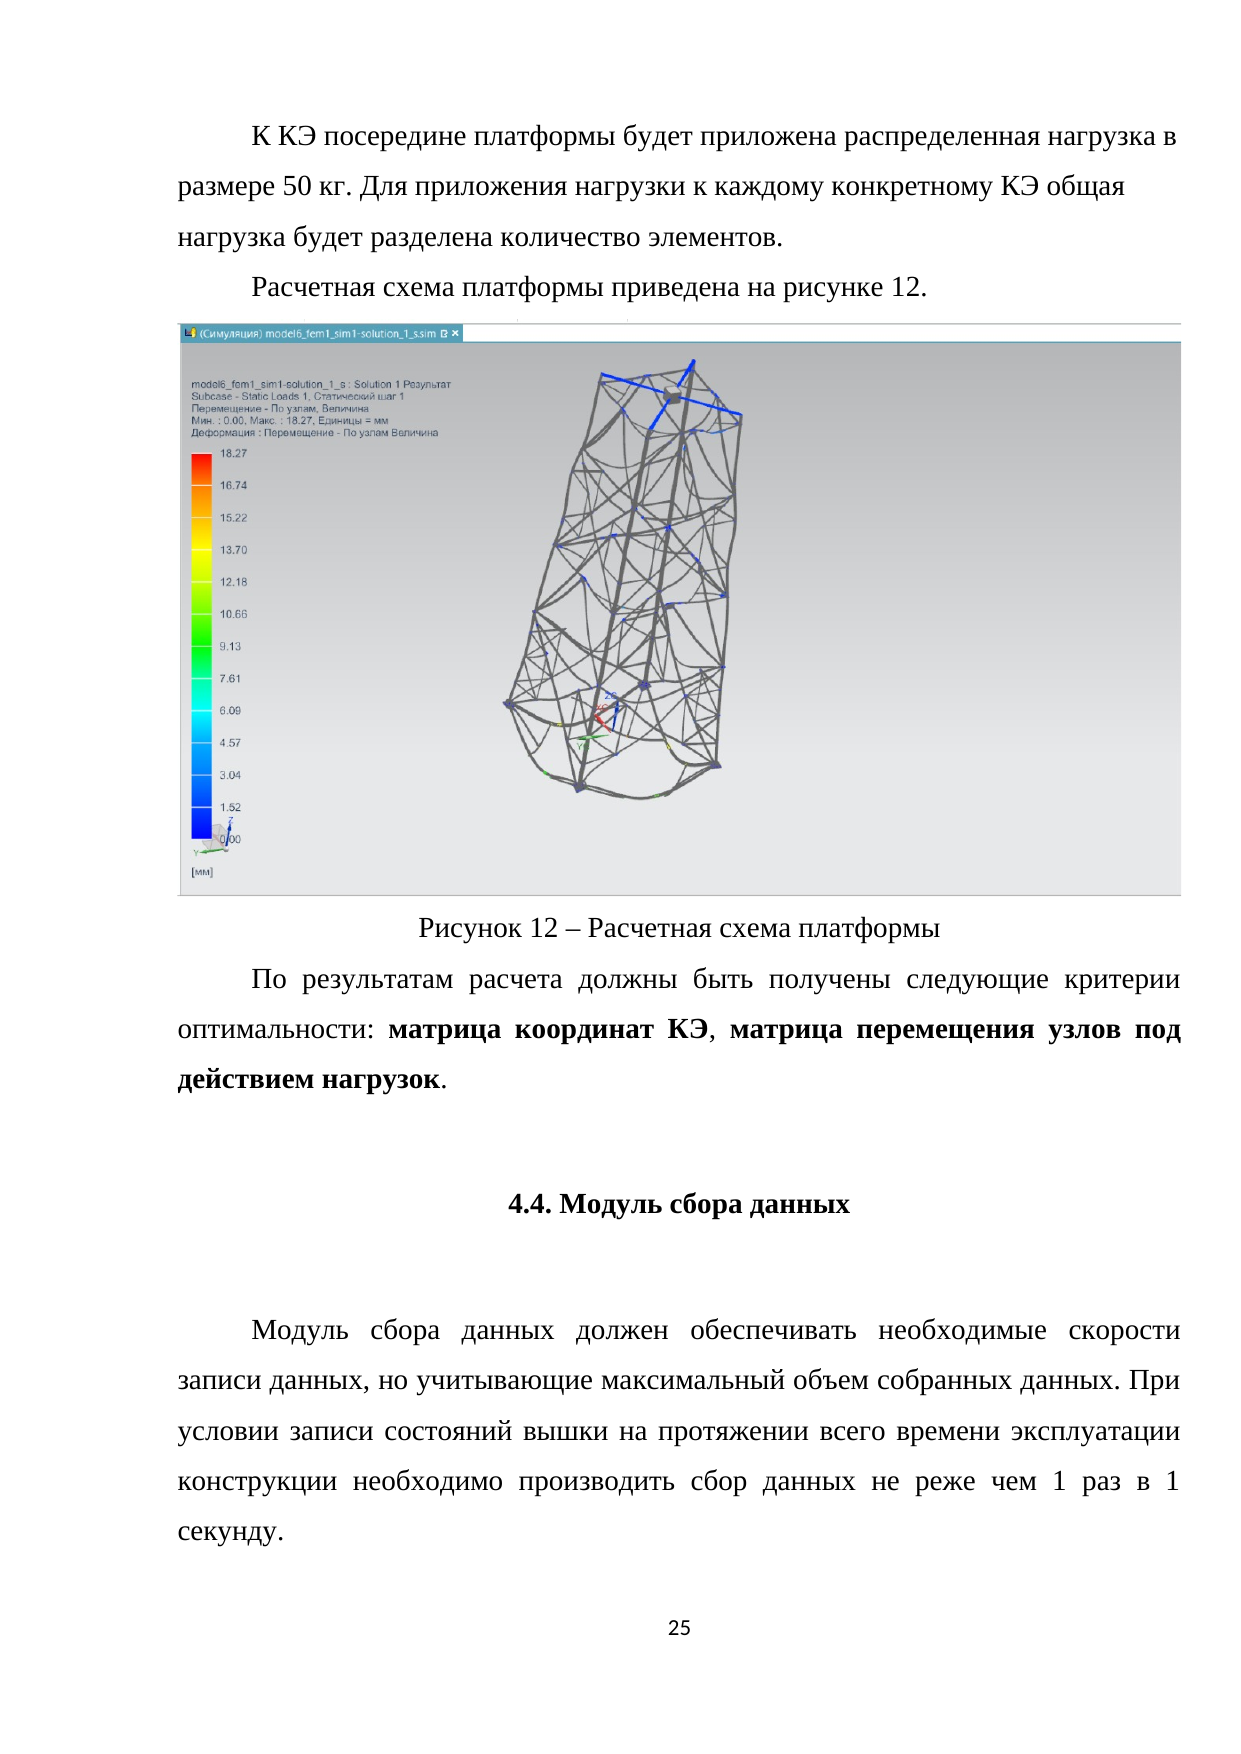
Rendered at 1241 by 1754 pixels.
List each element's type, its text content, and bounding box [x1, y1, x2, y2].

text Рисунок 12 – Расчетная схема платформы [177, 910, 1181, 944]
text 4.4. Модуль сбора данных [177, 1187, 1181, 1220]
picture [177, 319, 1182, 897]
text Модуль сбора данных должен обеспечивать необходимые скорости записи данных, но учитывающие максимальный объем собранных данных. При условии записи состояний вышки на протяжении всего времени эксплуатации конструкции необходимо производить сбор данных не реже чем 1 раз в 1 секунду. [177, 1312, 1181, 1547]
text К КЭ посередине платформы будет приложена распределенная нагрузка в размере 50 кг. Для приложения нагрузки к каждому конкретному КЭ общая нагрузка будет разделена количество элементов. [177, 118, 1181, 252]
text По результатам расчета должны быть получены следующие критерии оптимальности: матрица координат КЭ, матрица перемещения узлов под действием нагрузок. [177, 961, 1181, 1095]
text Расчетная схема платформы приведена на рисунке 12. [177, 269, 1181, 303]
